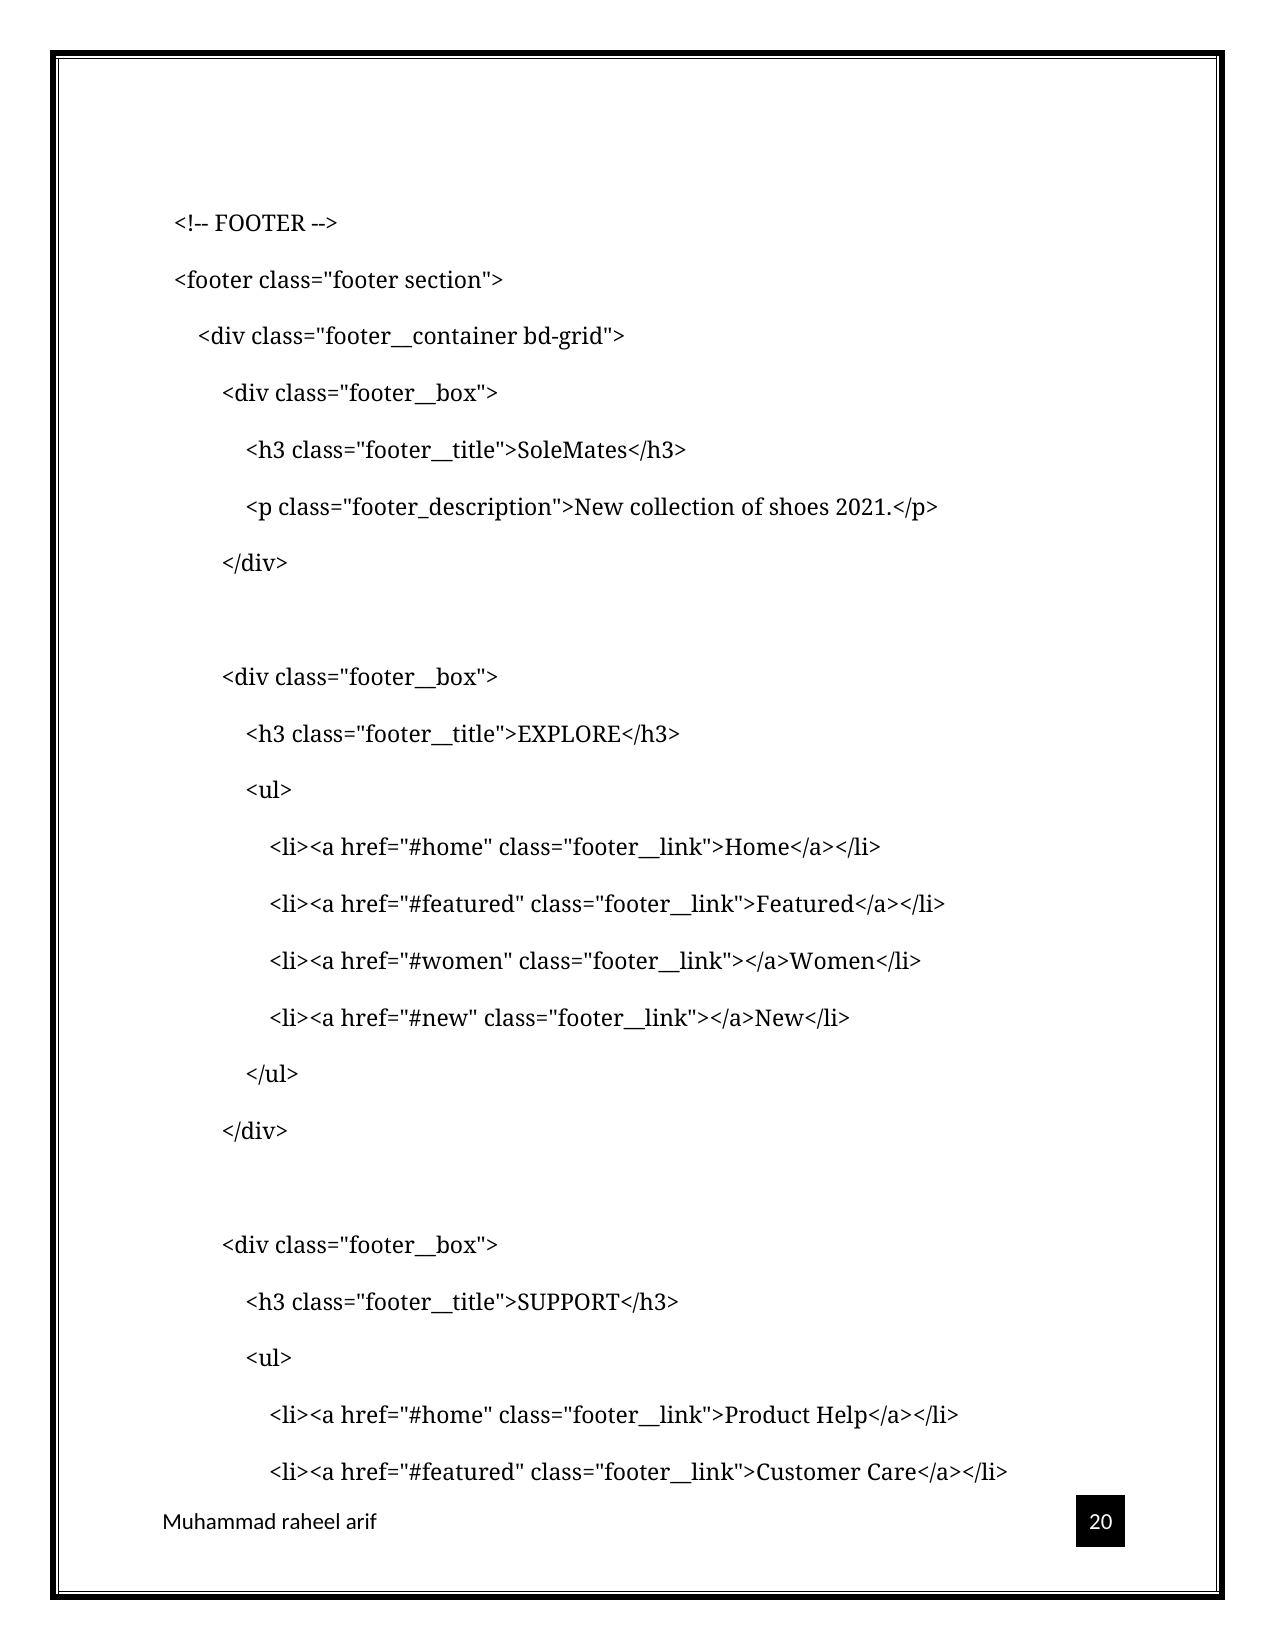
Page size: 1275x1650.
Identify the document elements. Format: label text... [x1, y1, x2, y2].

text <li><a href="#new" class="footer__link"></a>New</li> [150, 1002, 1125, 1033]
text <div class="footer__box"> [150, 377, 1125, 408]
text </div> [150, 1115, 1125, 1146]
text <li><a href="#home" class="footer__link">Product Help</a></li> [150, 1399, 1125, 1430]
text <h3 class="footer__title">SUPPORT</h3> [150, 1285, 1125, 1317]
text <div class="footer__container bd-grid"> [150, 320, 1125, 352]
text <li><a href="#featured" class="footer__link">Featured</a></li> [150, 888, 1125, 919]
text <li><a href="#home" class="footer__link">Home</a></li> [150, 831, 1125, 862]
text <!-- FOOTER --> [150, 207, 1125, 238]
text <ul> [150, 774, 1125, 806]
text <li><a href="#featured" class="footer__link">Customer Care</a></li> [150, 1456, 1125, 1487]
text <ul> [150, 1342, 1125, 1373]
text <p class="footer_description">New collection of shoes 2021.</p> [150, 491, 1125, 522]
text <h3 class="footer__title">EXPLORE</h3> [150, 718, 1125, 749]
text </ul> [150, 1058, 1125, 1089]
text <div class="footer__box"> [150, 661, 1125, 692]
text <div class="footer__box"> [150, 1229, 1125, 1260]
text </div> [150, 547, 1125, 579]
text <footer class="footer section"> [150, 263, 1125, 295]
text <li><a href="#women" class="footer__link"></a>Women</li> [150, 945, 1125, 976]
text <h3 class="footer__title">SoleMates</h3> [150, 434, 1125, 465]
